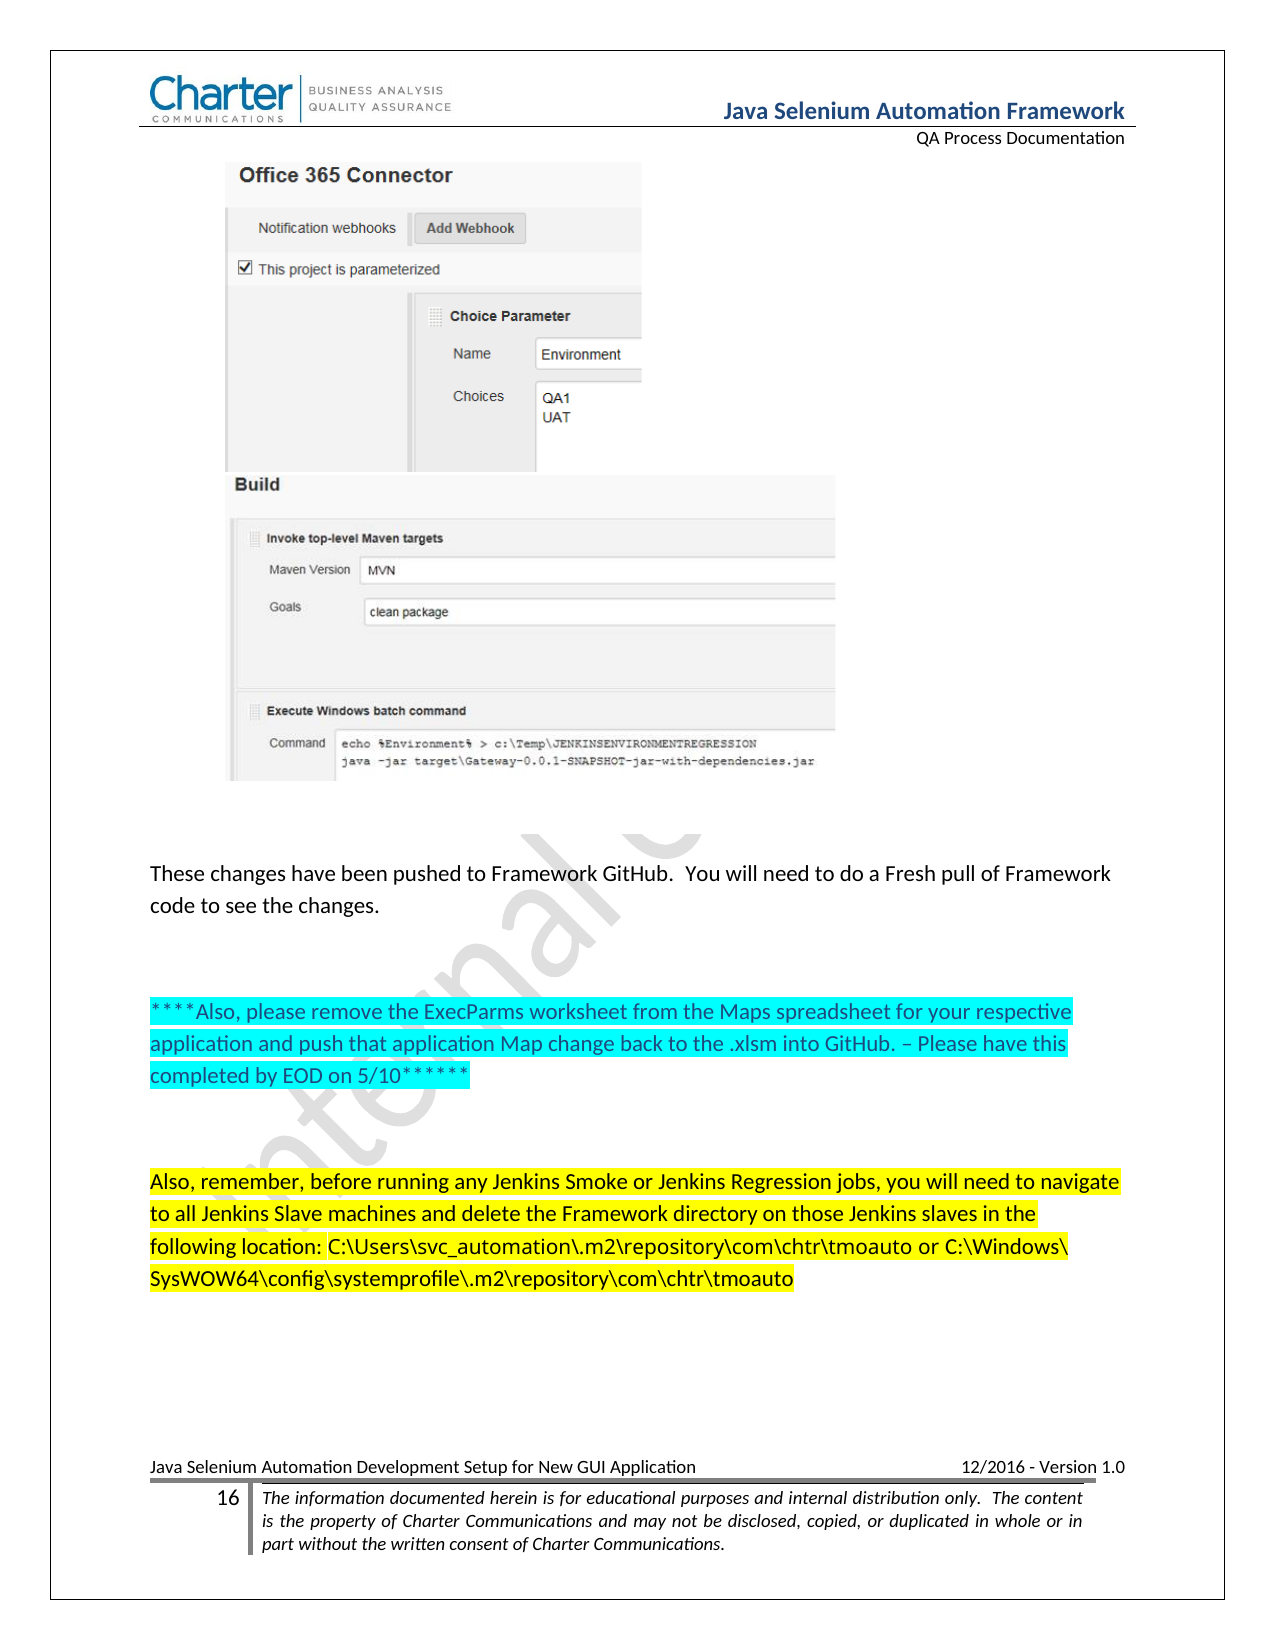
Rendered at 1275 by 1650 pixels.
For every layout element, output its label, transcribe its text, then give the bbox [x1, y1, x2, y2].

picture [225, 475, 836, 781]
text ****Also, please remove the ExecParms worksheet from the Maps spreadsheet for your respective application and push that application Map change back to the .xlsm into GitHub. – Please have this completed by EOD on 5/10****** [150, 997, 1125, 1089]
picture [225, 162, 642, 472]
text These changes have been pushed to Framework GitHub. You will need to do a Fresh pull of Framework code to see the changes. [150, 859, 1125, 919]
picture [150, 66, 456, 125]
text Also, remember, before running any Jenkins Smoke or Jenkins Regression jobs, you will need to navigate to all Jenkins Slave machines and delete the Framework directory on those Jenkins slaves in the following location: C:\Users\svc_automation\.m2\repository\com\chtr\tmoauto or C:\Windows\SysWOW64\config\systemprofile\.m2\repository\com\chtr\tmoauto [150, 1167, 1125, 1292]
